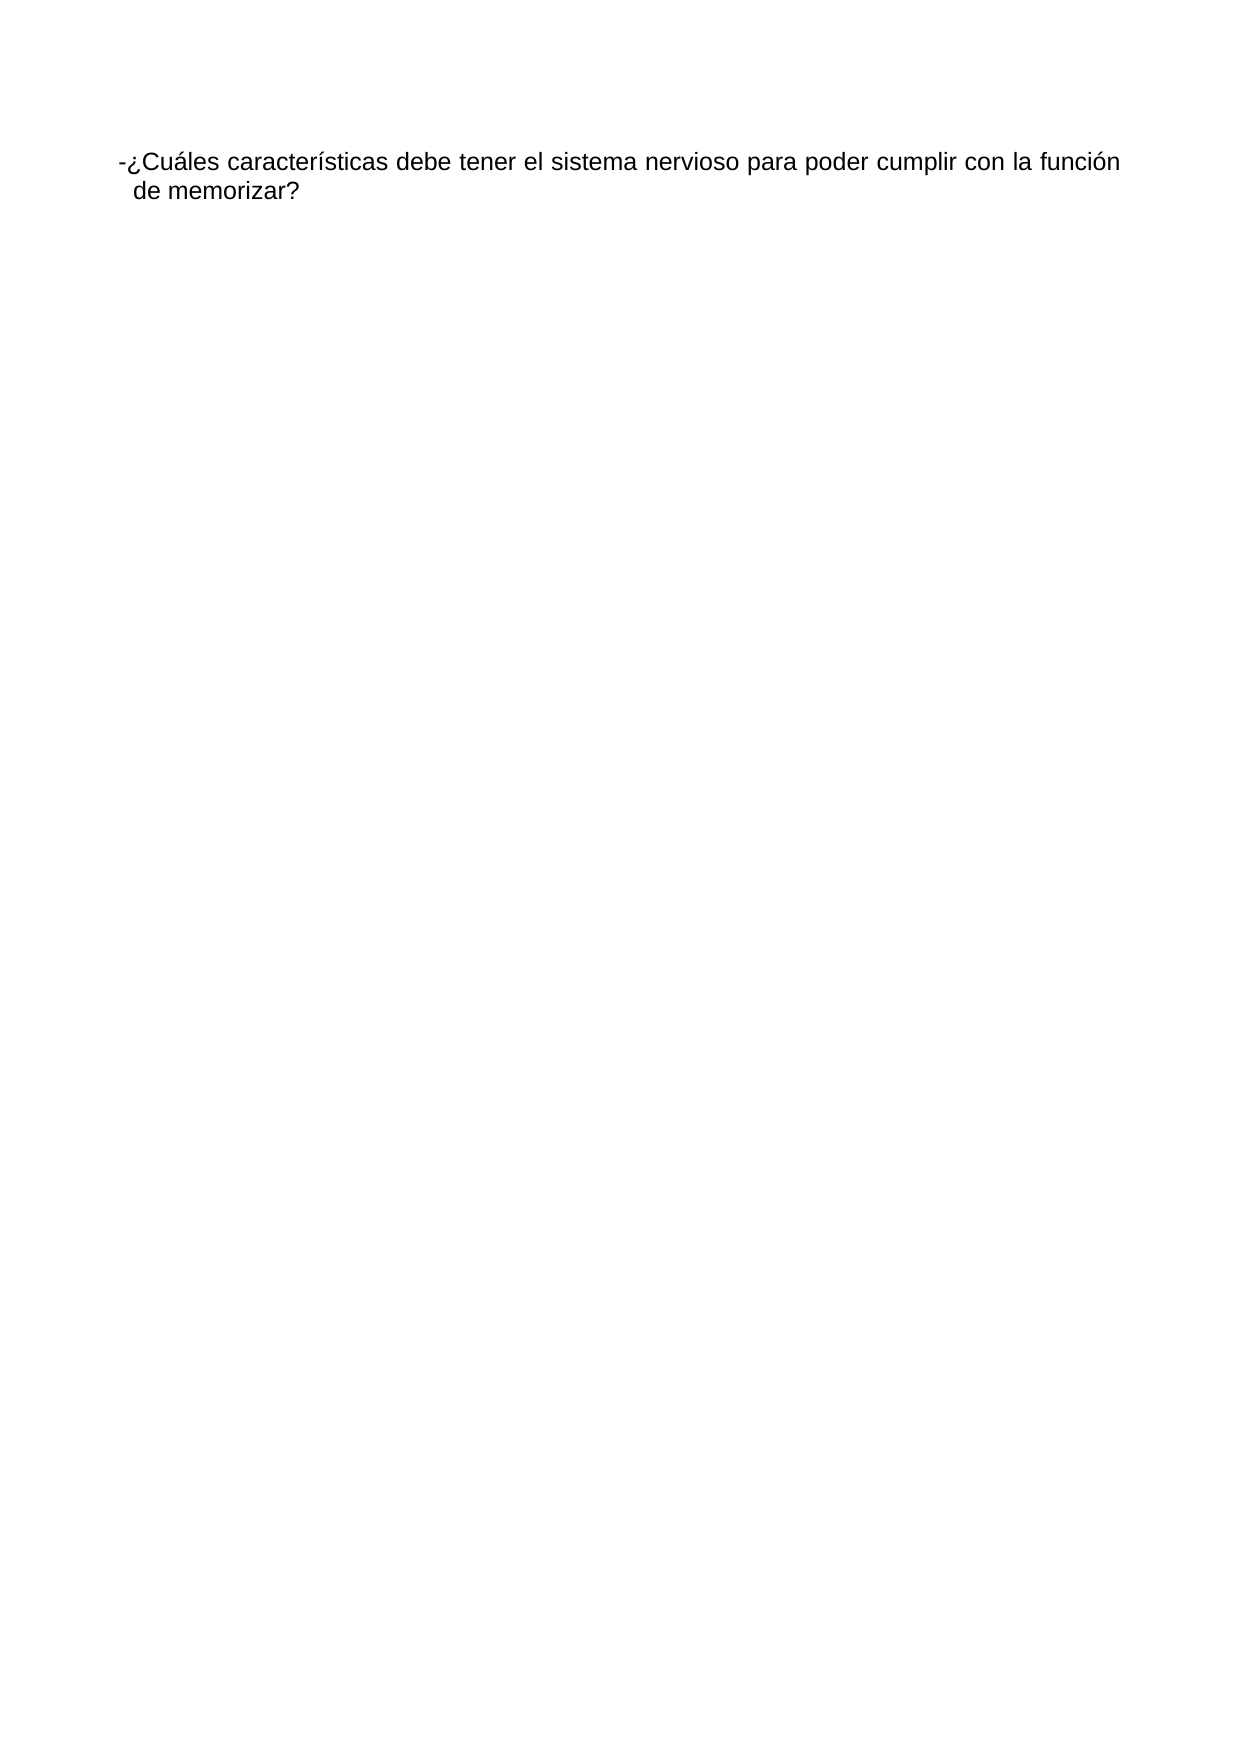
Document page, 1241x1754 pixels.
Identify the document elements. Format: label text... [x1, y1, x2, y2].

text -¿Cuáles características debe tener el sistema nervioso para poder cumplir con la función de memorizar? [118, 147, 1122, 204]
